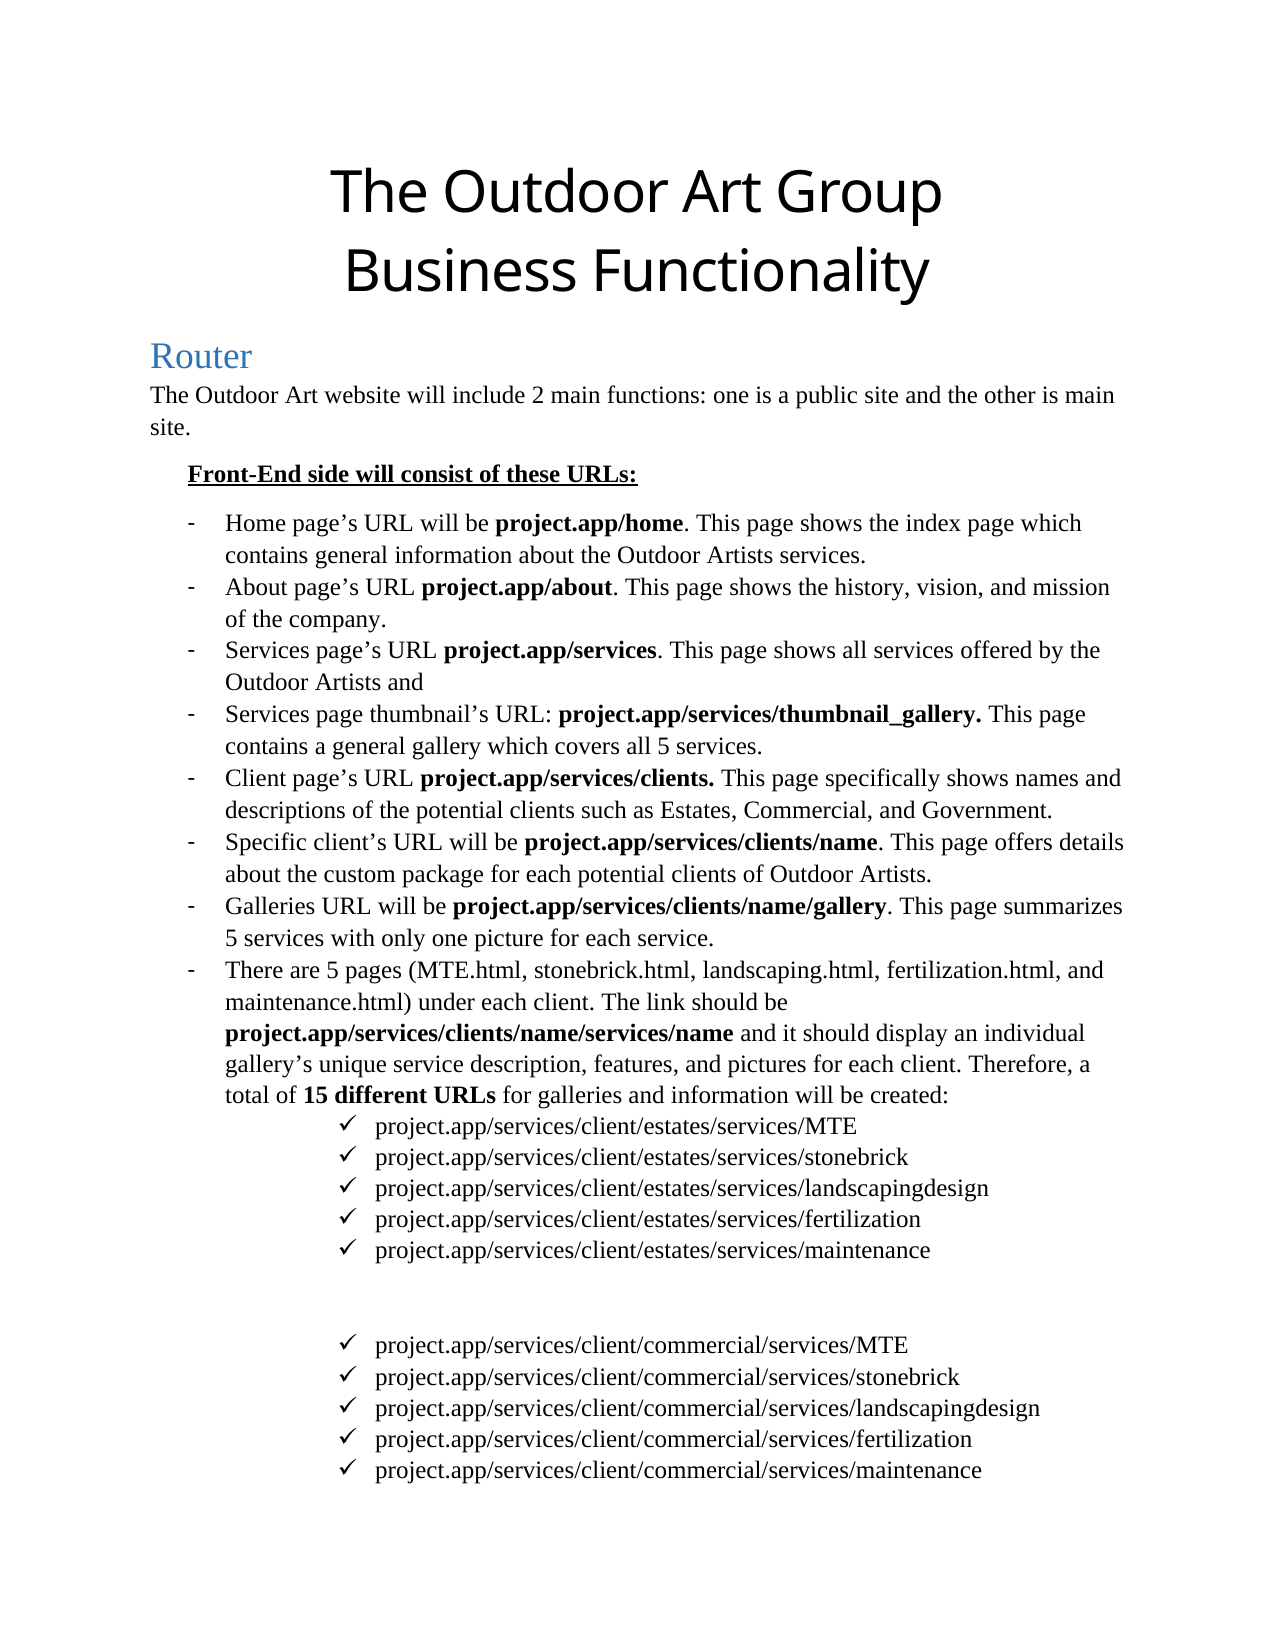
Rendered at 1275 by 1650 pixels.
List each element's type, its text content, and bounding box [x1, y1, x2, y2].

list Home page’s URL will be project.app/home. This page shows the index page which contains general information about the Outdoor Artists services. [187, 507, 1125, 568]
list project.app/services/client/estates/services/fertilization [337, 1204, 1125, 1233]
list Services page’s URL project.app/services. This page shows all services offered by the Outdoor Artists and [187, 635, 1125, 696]
list project.app/services/client/estates/services/maintenance [337, 1235, 1125, 1264]
title Business Functionality [150, 229, 1125, 309]
list project.app/services/client/estates/services/MTE [337, 1111, 1125, 1140]
list project.app/services/client/estates/services/landscapingdesign [337, 1173, 1125, 1202]
list Client page’s URL project.app/services/clients. This page specifically shows names and descriptions of the potential clients such as Estates, Commercial, and Government. [187, 762, 1125, 824]
list project.app/services/client/commercial/services/maintenance [337, 1455, 1125, 1483]
list project.app/services/client/commercial/services/landscapingdesign [337, 1393, 1125, 1421]
list Specific client’s URL will be project.app/services/clients/name. This page offers details about the custom package for each potential clients of Outdoor Artists. [187, 826, 1125, 888]
list There are 5 pages (MTE.html, stonebrick.html, landscaping.html, fertilization.html, and maintenance.html) under each client. The link should be project.app/services/clients/name/services/name and it should display an individual gallery’s unique service description, features, and pictures for each client. Therefore, a total of 15 different URLs for galleries and information will be created: [187, 954, 1125, 1109]
title The Outdoor Art Group [150, 150, 1125, 229]
list project.app/services/client/commercial/services/MTE [337, 1331, 1125, 1359]
list project.app/services/client/commercial/services/fertilization [337, 1424, 1125, 1452]
text Front-End side will consist of these URLs: [150, 459, 1125, 488]
subtitle Router [150, 334, 1125, 377]
list Galleries URL will be project.app/services/clients/name/gallery. This page summarizes 5 services with only one picture for each service. [187, 890, 1125, 952]
list project.app/services/client/commercial/services/stonebrick [337, 1362, 1125, 1390]
list project.app/services/client/estates/services/stonebrick [337, 1142, 1125, 1171]
list Services page thumbnail’s URL: project.app/services/thumbnail_gallery. This page contains a general gallery which covers all 5 services. [187, 698, 1125, 760]
text The Outdoor Art website will include 2 main functions: one is a public site and the other is main site. [150, 381, 1125, 440]
list About page’s URL project.app/about. This page shows the history, vision, and mission of the company. [187, 571, 1125, 632]
